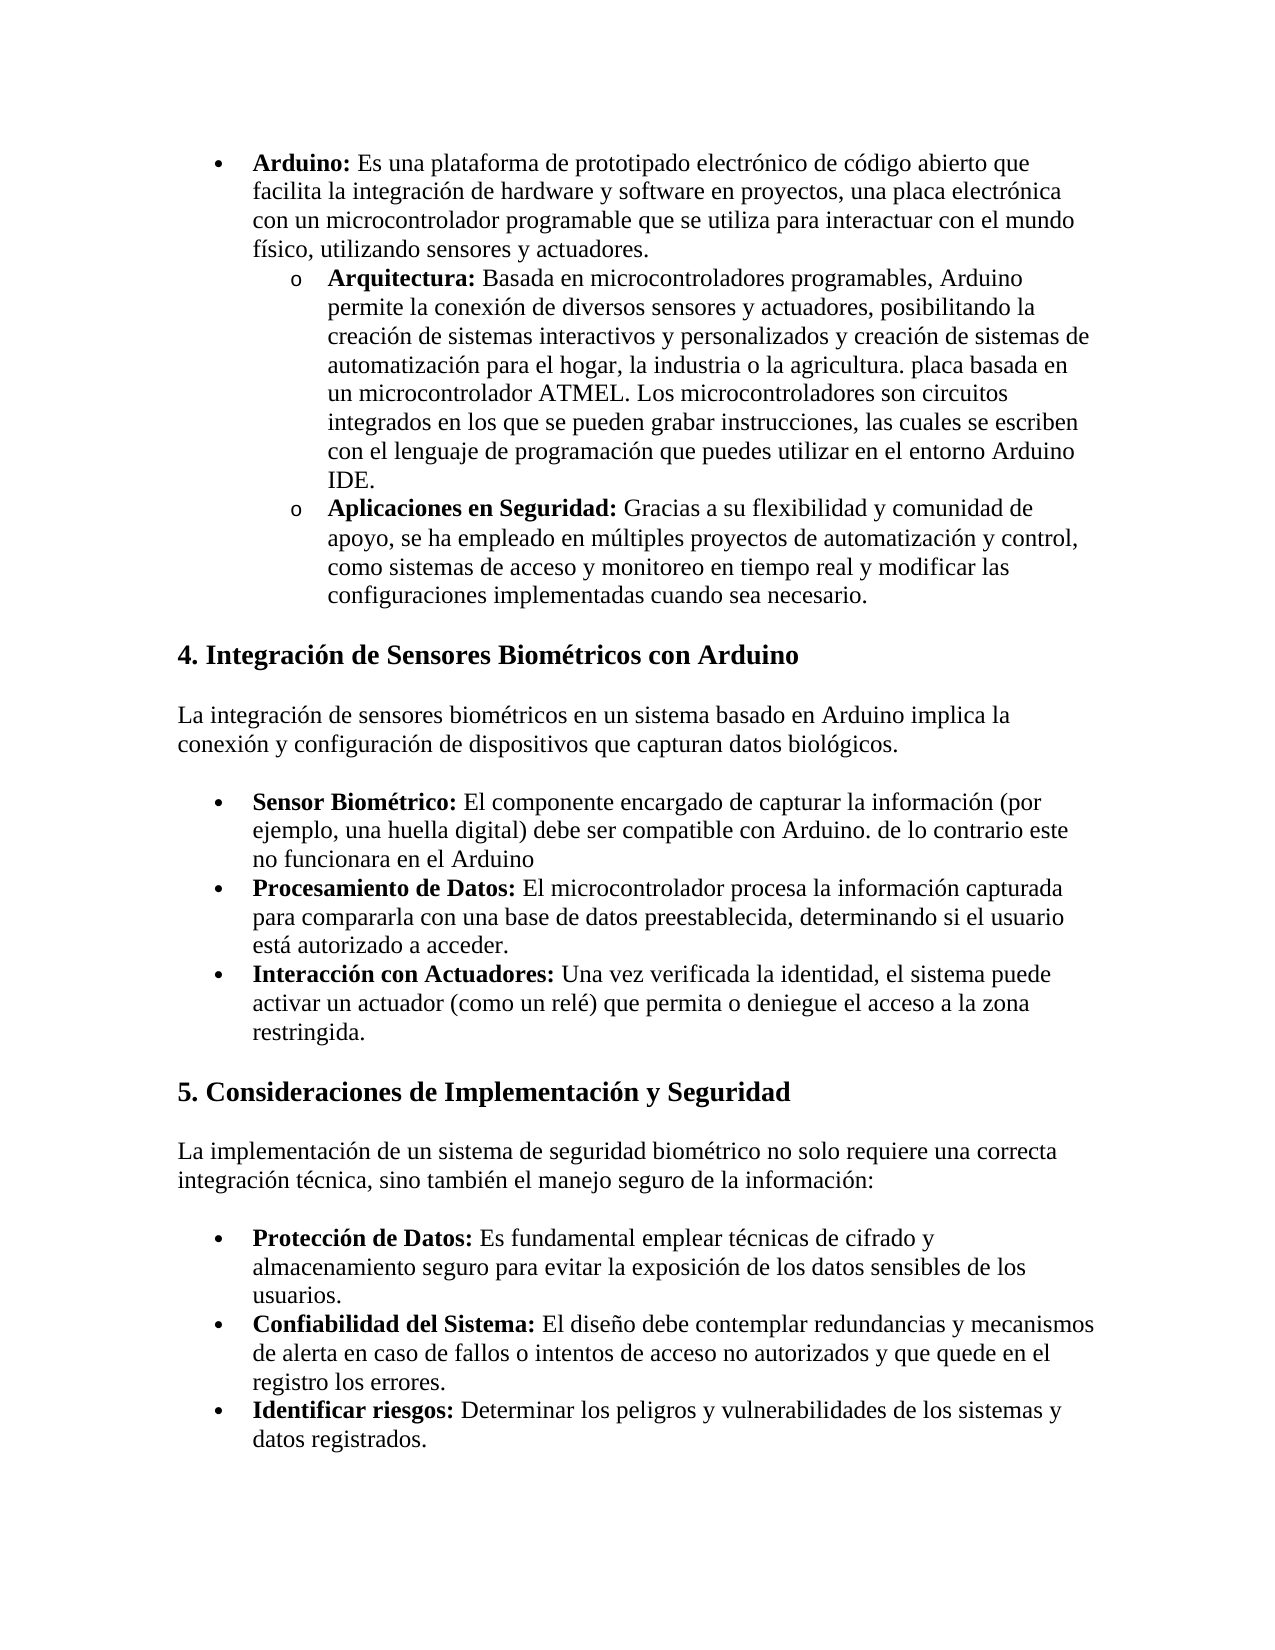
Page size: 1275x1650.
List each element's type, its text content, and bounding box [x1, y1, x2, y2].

list Protección de Datos: Es fundamental emplear técnicas de cifrado y almacenamiento seguro para evitar la exposición de los datos sensibles de los usuarios. [215, 1223, 1098, 1309]
list Sensor Biométrico: El componente encargado de capturar la información (por ejemplo, una huella digital) debe ser compatible con Arduino. de lo contrario este no funcionara en el Arduino [215, 787, 1098, 873]
list Confiabilidad del Sistema: El diseño debe contemplar redundancias y mecanismos de alerta en caso de fallos o intentos de acceso no autorizados y que quede en el registro los errores. [215, 1309, 1098, 1395]
list Procesamiento de Datos: El microcontrolador procesa la información capturada para compararla con una base de datos preestablecida, determinando si el usuario está autorizado a acceder. [215, 873, 1098, 959]
list Identificar riesgos: Determinar los peligros y vulnerabilidades de los sistemas y datos registrados. [215, 1395, 1098, 1453]
list Interacción con Actuadores: Una vez verificada la identidad, el sistema puede activar un actuador (como un relé) que permita o deniegue el acceso a la zona restringida. [215, 959, 1098, 1045]
text 5. Consideraciones de Implementación y Seguridad [177, 1074, 1098, 1107]
text La implementación de un sistema de seguridad biométrico no solo requiere una correcta integración técnica, sino también el manejo seguro de la información: [177, 1136, 1098, 1194]
list Arquitectura: Basada en microcontroladores programables, Arduino permite la conexión de diversos sensores y actuadores, posibilitando la creación de sistemas interactivos y personalizados y creación de sistemas de automatización para el hogar, la industria o la agricultura. placa basada en un microcontrolador ATMEL. Los microcontroladores son circuitos integrados en los que se pueden grabar instrucciones, las cuales se escriben con el lenguaje de programación que puedes utilizar en el entorno Arduino IDE. [290, 263, 1098, 493]
list Aplicaciones en Seguridad: Gracias a su flexibilidad y comunidad de apoyo, se ha empleado en múltiples proyectos de automatización y control, como sistemas de acceso y monitoreo en tiempo real y modificar las configuraciones implementadas cuando sea necesario. [290, 493, 1098, 609]
text La integración de sensores biométricos en un sistema basado en Arduino implica la conexión y configuración de dispositivos que capturan datos biológicos. [177, 700, 1098, 757]
list Arduino: Es una plataforma de prototipado electrónico de código abierto que facilita la integración de hardware y software en proyectos, una placa electrónica con un microcontrolador programable que se utiliza para interactuar con el mundo físico, utilizando sensores y actuadores. [215, 148, 1098, 263]
text 4. Integración de Sensores Biométricos con Arduino [177, 638, 1098, 671]
